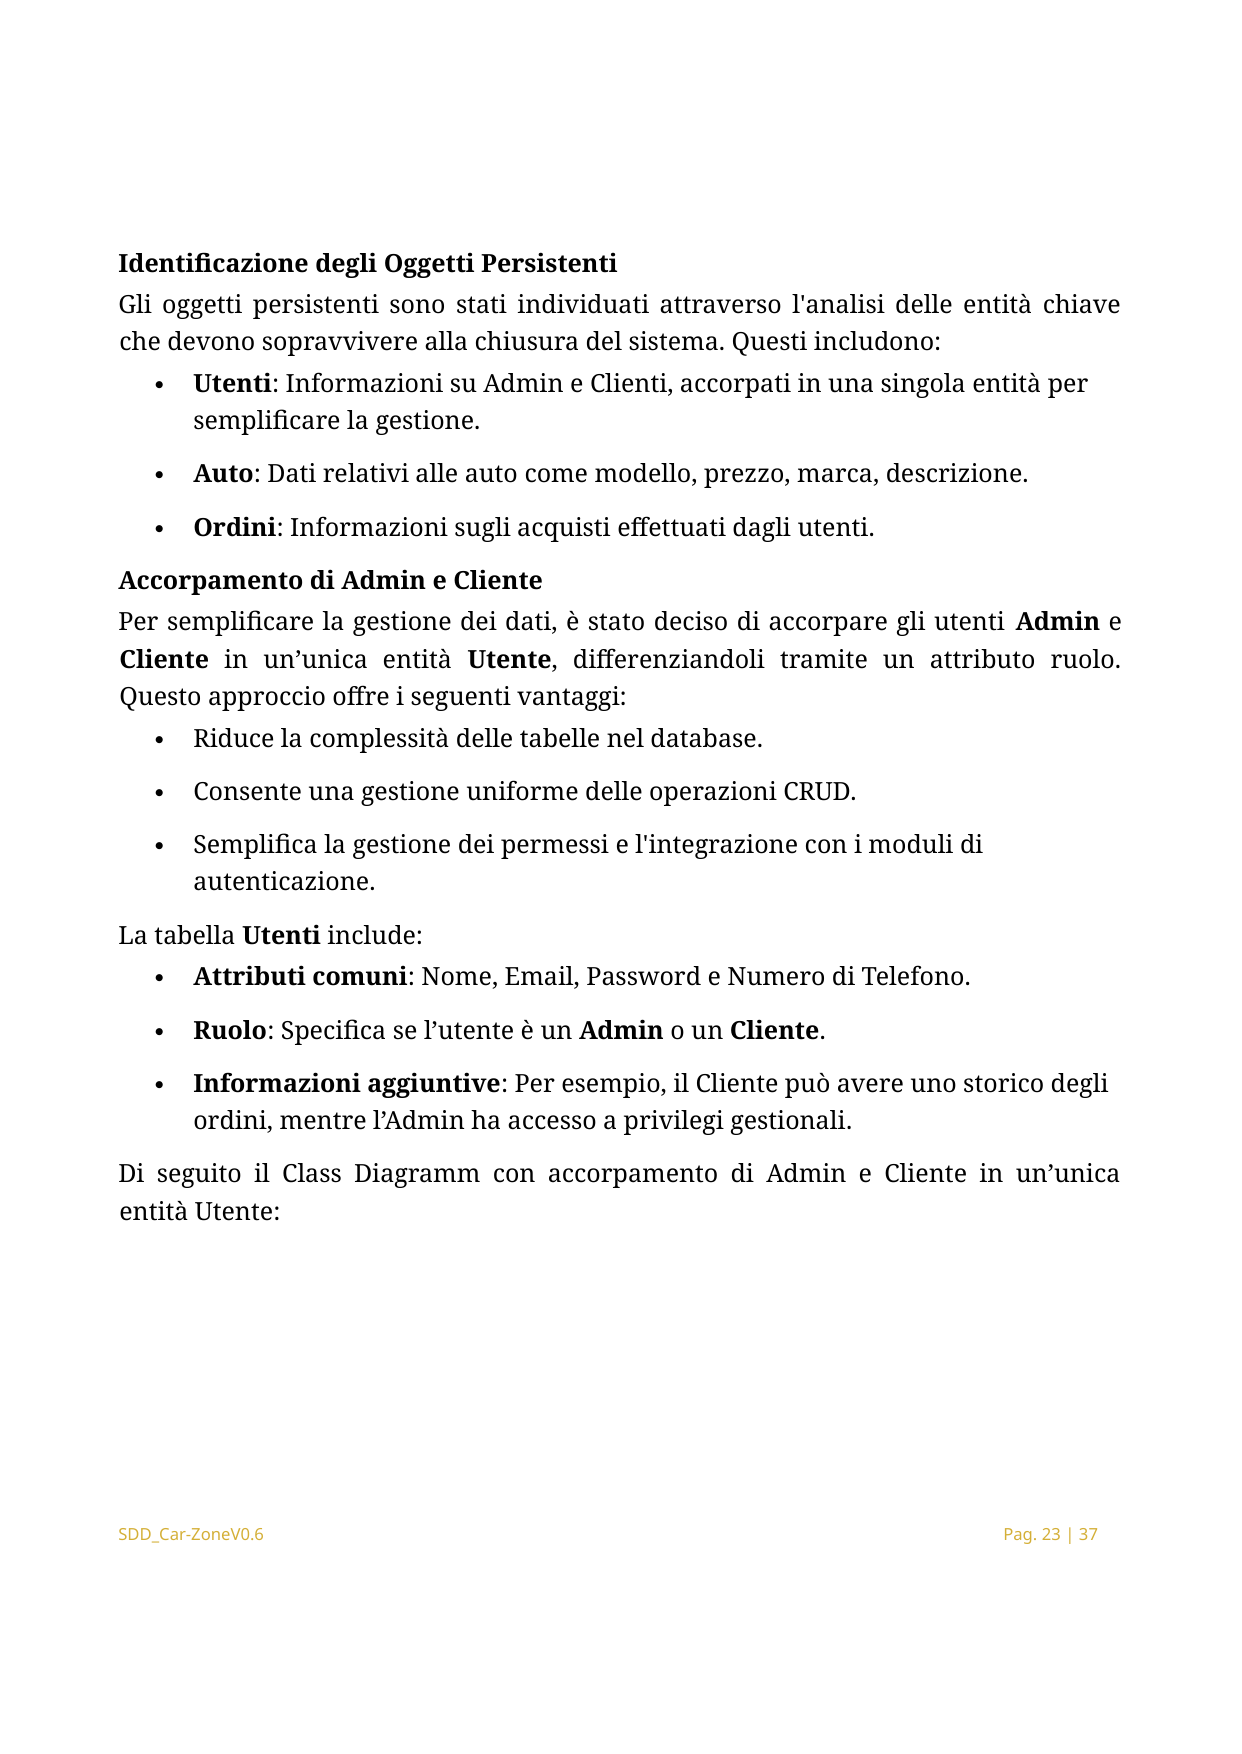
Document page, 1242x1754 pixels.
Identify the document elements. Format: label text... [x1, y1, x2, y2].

list Attributi comuni: Nome, Email, Password e Numero di Telefono. [156, 959, 1122, 993]
text La tabella Utenti include: [118, 917, 1122, 951]
list Consente una gestione uniforme delle operazioni CRUD. [156, 774, 1122, 808]
text Gli oggetti persistenti sono stati individuati attraverso l'analisi delle entità chiave che devono sopravvivere alla chiusura del sistema. Questi includono: [118, 287, 1122, 358]
list Riduce la complessità delle tabelle nel database. [156, 720, 1122, 754]
text Di seguito il Class Diagramm con accorpamento di Admin e Cliente in un’unica entità Utente: [118, 1156, 1122, 1227]
text Identificazione degli Oggetti Persistenti [118, 245, 1122, 279]
list Informazioni aggiuntive: Per esempio, il Cliente può avere uno storico degli ordini, mentre l’Admin ha accesso a privilegi gestionali. [156, 1066, 1122, 1137]
text Accorpamento di Admin e Cliente [118, 563, 1122, 597]
list Utenti: Informazioni su Admin e Clienti, accorpati in una singola entità per semplificare la gestione. [156, 366, 1122, 436]
list Ordini: Informazioni sugli acquisti effettuati dagli utenti. [156, 509, 1122, 543]
list Semplifica la gestione dei permessi e l'integrazione con i moduli di autenticazione. [156, 827, 1122, 898]
list Ruolo: Specifica se l’utente è un Admin o un Cliente. [156, 1012, 1122, 1046]
list Auto: Dati relativi alle auto come modello, prezzo, marca, descrizione. [156, 456, 1122, 490]
text Per semplificare la gestione dei dati, è stato deciso di accorpare gli utenti Admin e Cliente in un’unica entità Utente, differenziandoli tramite un attributo ruolo. Questo approccio offre i seguenti vantaggi: [118, 604, 1122, 713]
